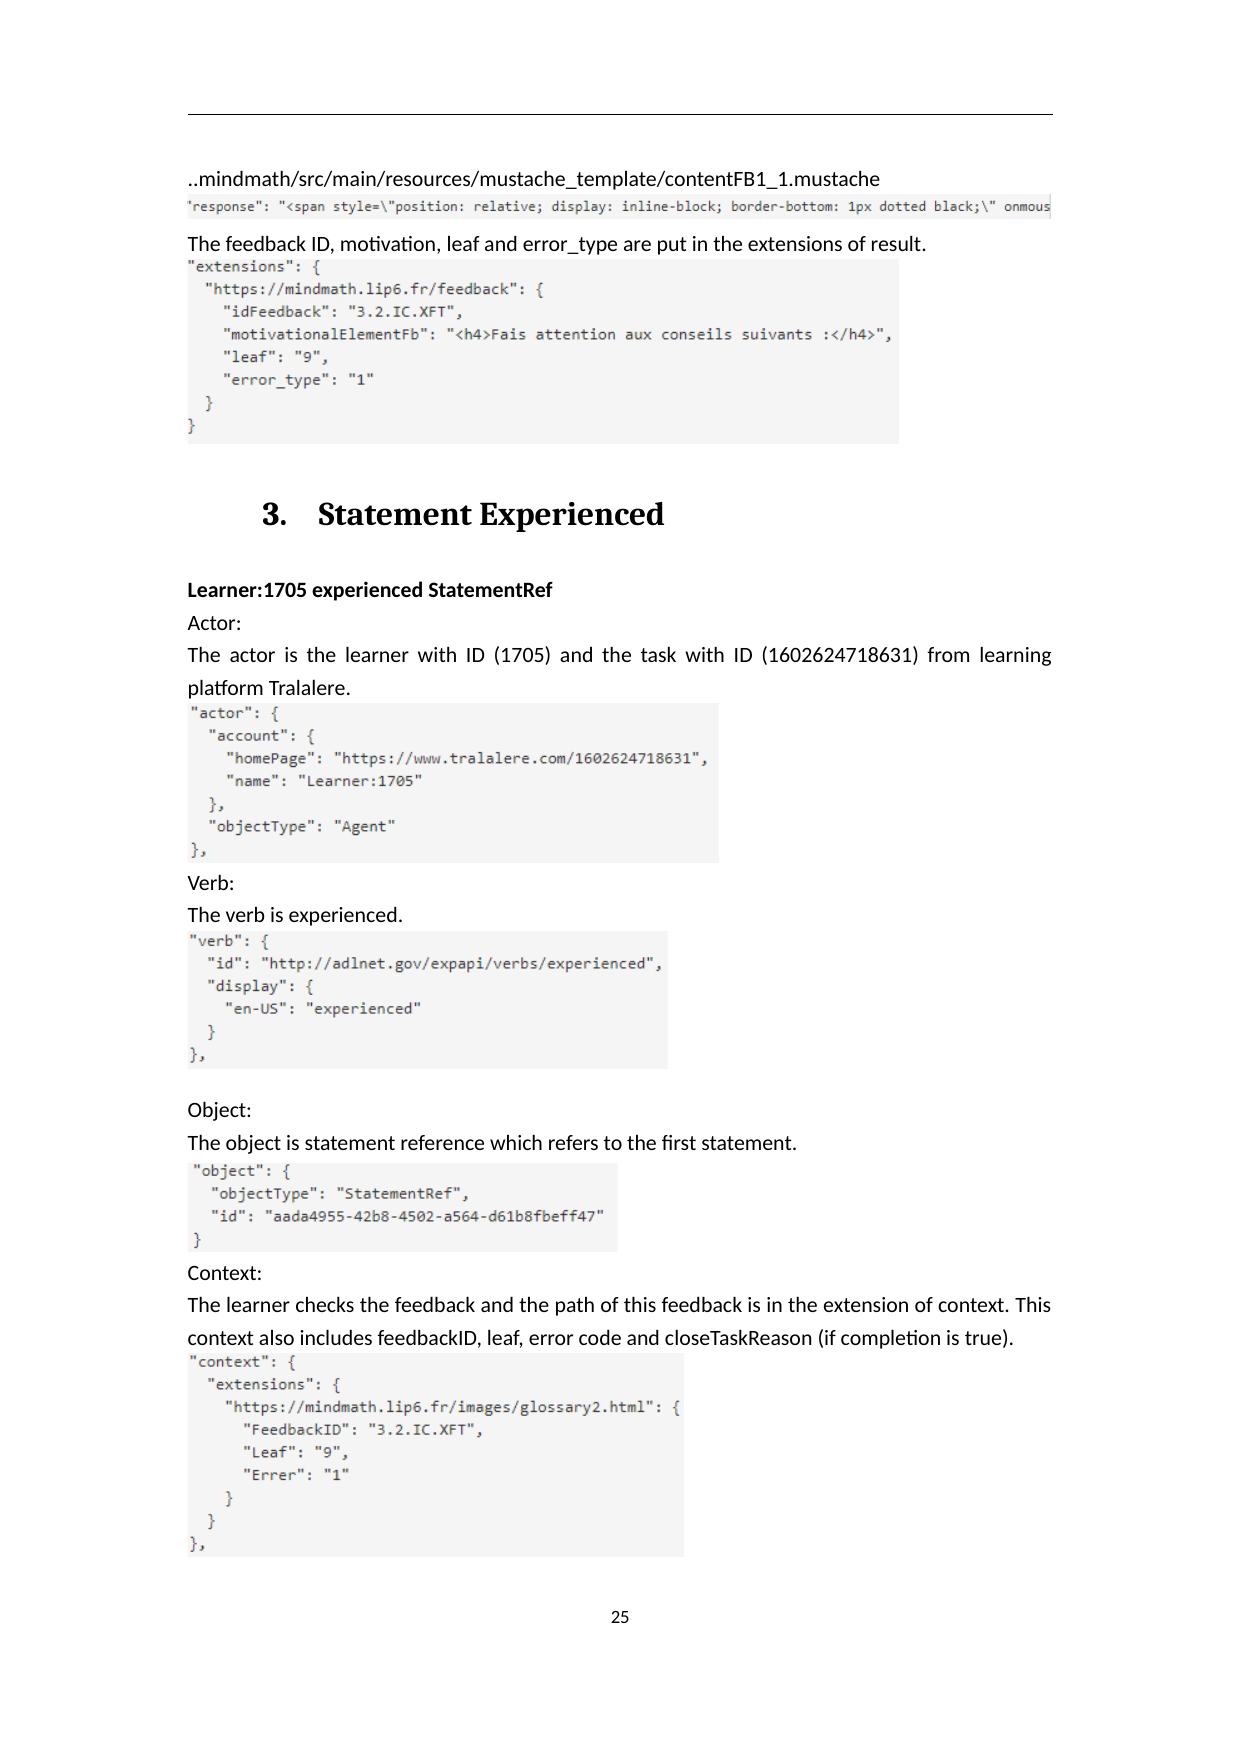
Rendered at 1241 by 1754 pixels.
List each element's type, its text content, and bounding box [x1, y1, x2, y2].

picture [187, 259, 899, 444]
text The learner checks the feedback and the path of this feedback is in the extension of context. This context also includes feedbackID, leaf, error code and closeTaskReason (if completion is true). [187, 1289, 1053, 1354]
text Learner:1705 experienced StatementRef [187, 574, 1053, 606]
text Object: [187, 1094, 1053, 1126]
subtitle Statement Experienced [262, 482, 1053, 547]
text The verb is experienced. [187, 899, 1053, 931]
text The feedback ID, motivation, leaf and error_type are put in the extensions of result. [187, 227, 1053, 259]
text Verb: [187, 866, 1053, 899]
text The actor is the learner with ID (1705) and the task with ID (1602624718631) from learning platform Tralalere. [187, 639, 1053, 704]
text The object is statement reference which refers to the first statement. [187, 1126, 1053, 1159]
picture [187, 194, 1053, 219]
picture [187, 931, 668, 1069]
picture [187, 703, 719, 863]
picture [187, 1353, 684, 1557]
text Actor: [187, 606, 1053, 639]
picture [187, 1163, 618, 1252]
text Context: [187, 1256, 1053, 1289]
